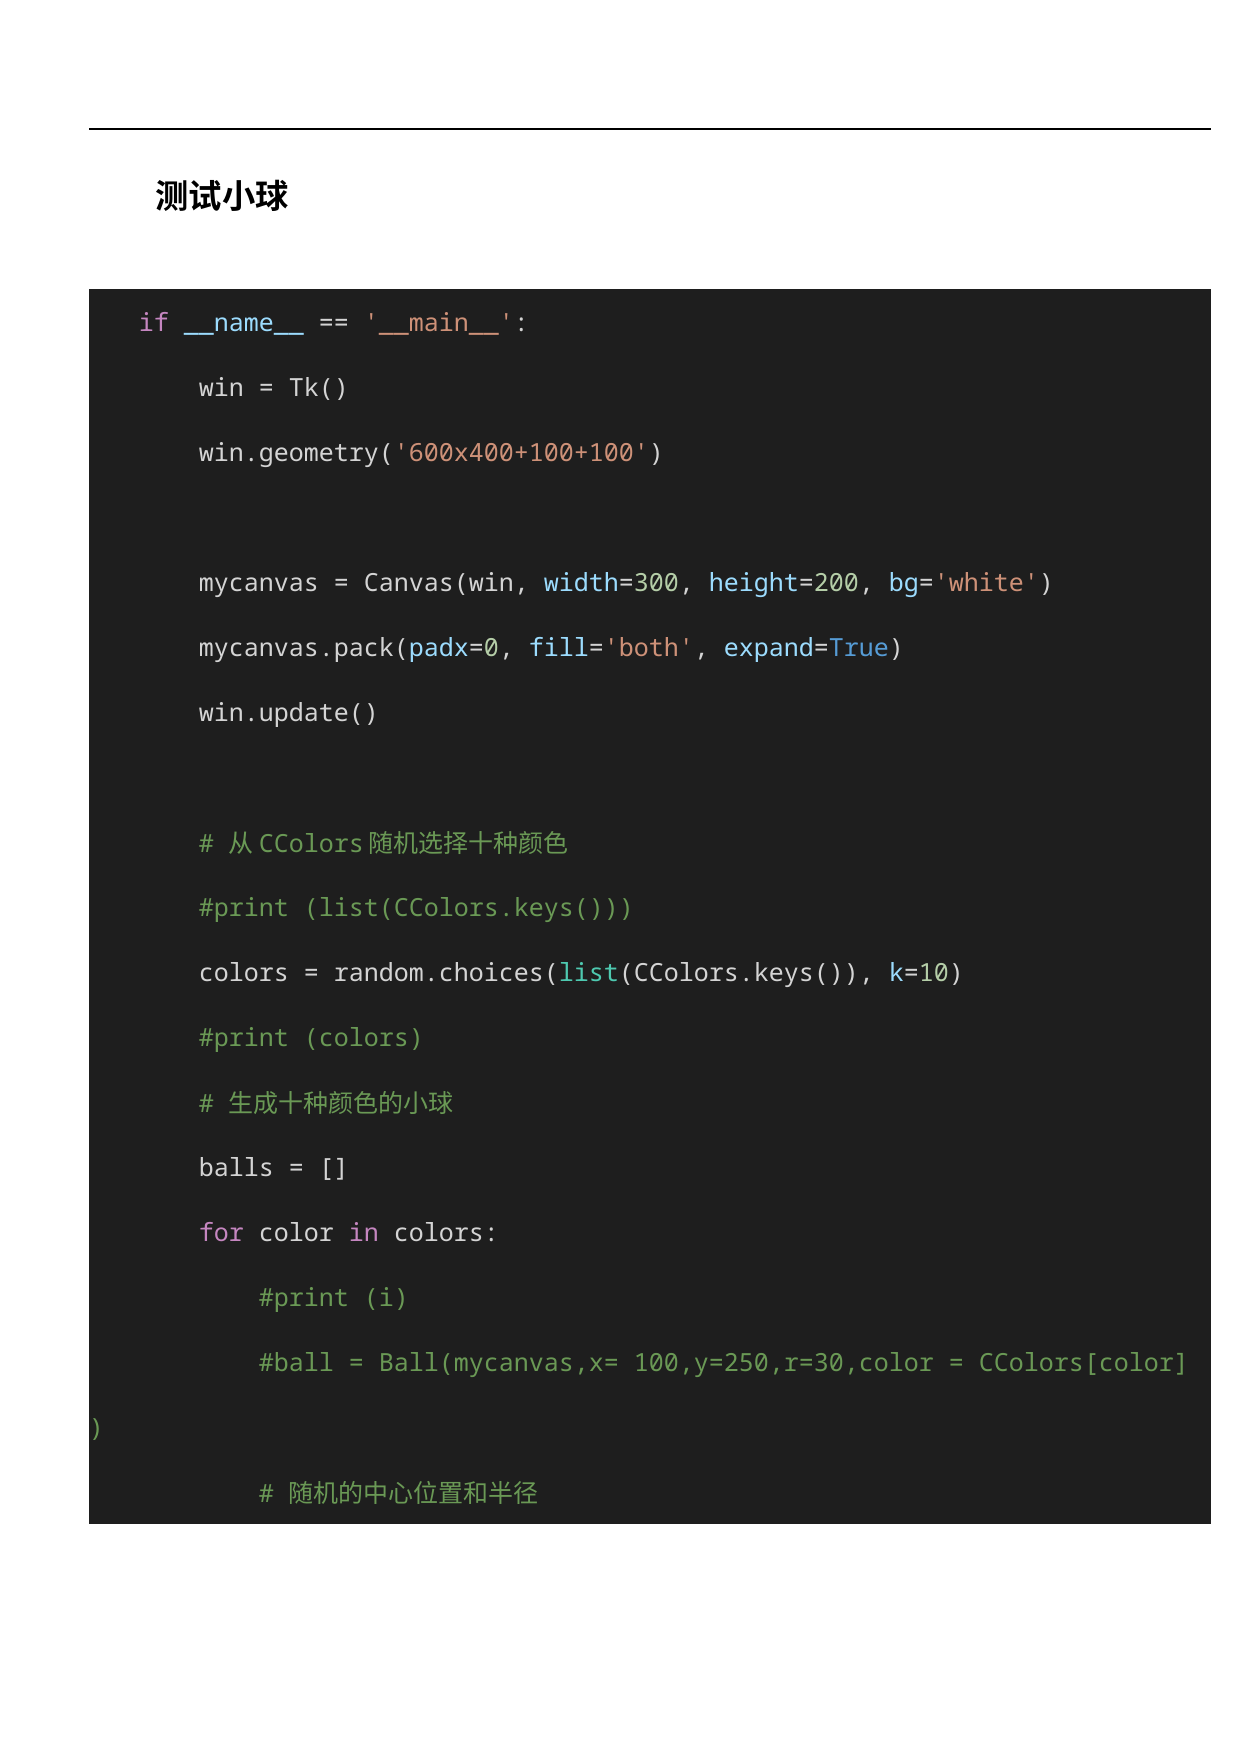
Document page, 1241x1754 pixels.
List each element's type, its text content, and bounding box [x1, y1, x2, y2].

text #ball = Ball(mycanvas,x= 100,y=250,r=30,color = CColors[color] ) [89, 1329, 1211, 1459]
text # 从CColors随机选择十种颜色 [89, 809, 1211, 874]
text if __name__ == '__main__': [89, 289, 1211, 354]
text balls = [] [89, 1134, 1211, 1199]
text # 生成十种颜色的小球 [89, 1069, 1211, 1134]
text win.update() [89, 679, 1211, 744]
text #print (colors) [89, 1004, 1211, 1069]
text win.geometry('600x400+100+100') [89, 419, 1211, 484]
text #print (i) [89, 1264, 1211, 1329]
text # 随机的中心位置和半径 [89, 1459, 1211, 1524]
text for color in colors: [89, 1199, 1211, 1264]
text colors = random.choices(list(CColors.keys()), k=10) [89, 939, 1211, 1004]
text mycanvas = Canvas(win, width=300, height=200, bg='white') [89, 549, 1211, 614]
text win = Tk() [89, 354, 1211, 419]
text #print (list(CColors.keys())) [89, 874, 1211, 939]
text mycanvas.pack(padx=0, fill='both', expand=True) [89, 614, 1211, 679]
subtitle 测试小球 [89, 162, 1211, 227]
